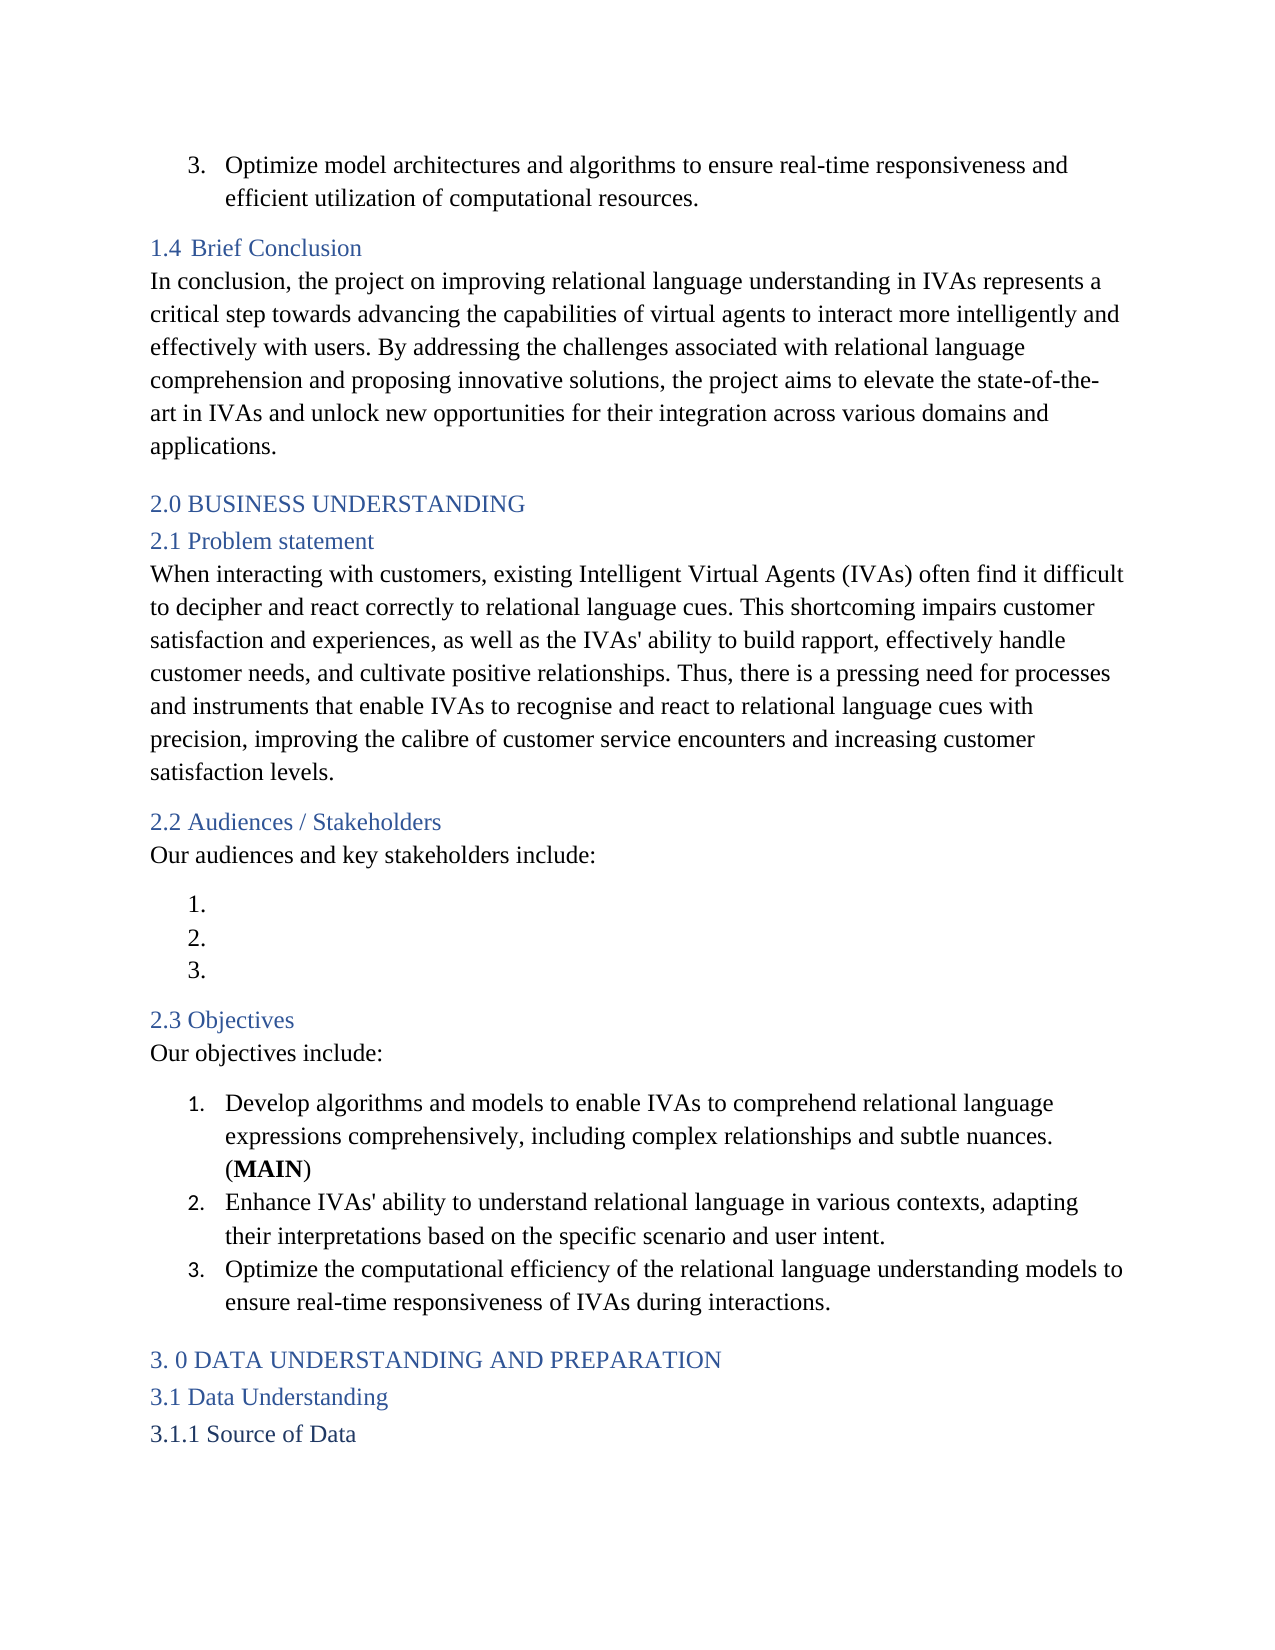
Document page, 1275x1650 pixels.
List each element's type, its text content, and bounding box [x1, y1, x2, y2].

text When interacting with customers, existing Intelligent Virtual Agents (IVAs) often find it difficult to decipher and react correctly to relational language cues. This shortcoming impairs customer satisfaction and experiences, as well as the IVAs' ability to build rapport, effectively handle customer needs, and cultivate positive relationships. Thus, there is a pressing need for processes and instruments that enable IVAs to recognise and react to relational language cues with precision, improving the calibre of customer service encounters and increasing customer satisfaction levels. [150, 559, 1125, 786]
subtitle 2.1 Problem statement [150, 526, 1125, 555]
list Enhance IVAs' ability to understand relational language in various contexts, adapting their interpretations based on the specific scenario and user intent. [187, 1187, 1125, 1249]
subtitle 2.2 Audiences / Stakeholders [150, 807, 1125, 836]
subtitle Brief Conclusion [150, 233, 1125, 261]
text In conclusion, the project on improving relational language understanding in IVAs represents a critical step towards advancing the capabilities of virtual agents to interact more intelligently and effectively with users. By addressing the challenges associated with relational language comprehension and proposing innovative solutions, the project aims to elevate the state-of-the-art in IVAs and unlock new opportunities for their integration across various domains and applications. [150, 266, 1125, 459]
subtitle 2.3 Objectives [150, 1005, 1125, 1034]
list Optimize model architectures and algorithms to ensure real-time responsiveness and efficient utilization of computational resources. [187, 150, 1125, 212]
list Develop algorithms and models to enable IVAs to comprehend relational language expressions comprehensively, including complex relationships and subtle nuances. (MAIN) [187, 1088, 1125, 1183]
subtitle 3.1 Data Understanding [150, 1382, 1125, 1411]
text Our objectives include: [150, 1038, 1125, 1067]
subtitle 2.0 BUSINESS UNDERSTANDING [150, 489, 1125, 518]
text Our audiences and key stakeholders include: [150, 840, 1125, 869]
subtitle 3.1.1 Source of Data [150, 1419, 1125, 1448]
subtitle 3. 0 DATA UNDERSTANDING AND PREPARATION [150, 1345, 1125, 1374]
list Optimize the computational efficiency of the relational language understanding models to ensure real-time responsiveness of IVAs during interactions. [187, 1254, 1125, 1316]
